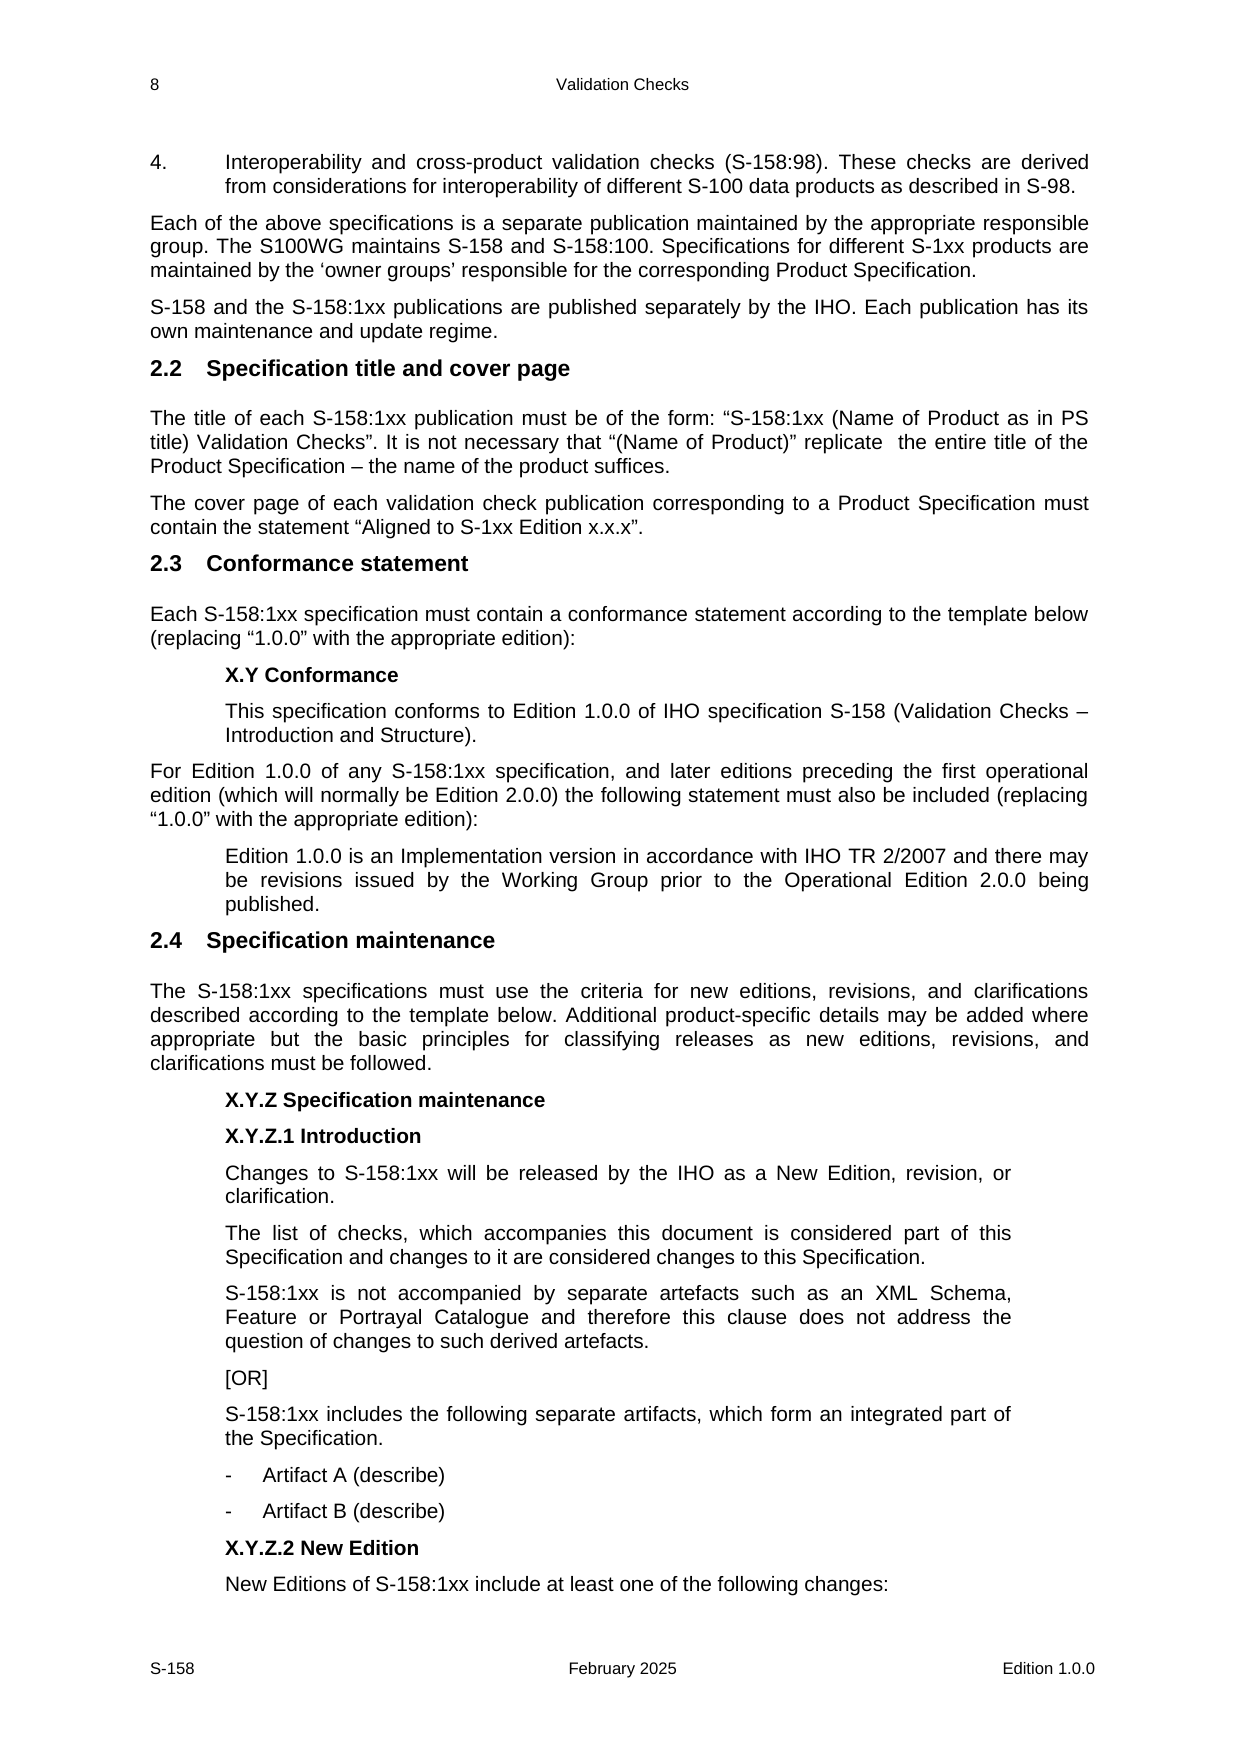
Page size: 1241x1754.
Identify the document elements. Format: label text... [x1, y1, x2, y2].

text Changes to S-158:1xx will be released by the IHO as a New Edition, revision, or clarification. [225, 1160, 1012, 1208]
text The cover page of each validation check publication corresponding to a Product Specification must contain the statement “Aligned to S-1xx Edition x.x.x”. [150, 491, 1090, 538]
text Each of the above specifications is a separate publication maintained by the appropriate responsible group. The S100WG maintains S-158 and S-158:100. Specifications for different S-1xx products are maintained by the ‘owner groups’ responsible for the corresponding Product Specification. [150, 210, 1090, 282]
text For Edition 1.0.0 of any S-158:1xx specification, and later editions preceding the first operational edition (which will normally be Edition 2.0.0) the following statement must also be included (replacing “1.0.0” with the appropriate edition): [150, 759, 1090, 831]
text S-158 and the S-158:1xx publications are published separately by the IHO. Each publication has its own maintenance and update regime. [150, 295, 1090, 343]
text Edition 1.0.0 is an Implementation version in accordance with IHO TR 2/2007 and there may be revisions issued by the Working Group prior to the Operational Edition 2.0.0 being published. [225, 844, 1090, 916]
text New Editions of S-158:1xx include at least one of the following changes: [225, 1572, 1012, 1596]
subtitle Specification title and cover page [150, 355, 1090, 381]
text X.Y.Z.1 Introduction [225, 1124, 1012, 1148]
text X.Y.Z Specification maintenance [225, 1087, 1012, 1111]
text The S-158:1xx specifications must use the criteria for new editions, revisions, and clarifications described according to the template below. Additional product-specific details may be added where appropriate but the basic principles for classifying releases as new editions, revisions, and clarifications must be followed. [150, 979, 1090, 1075]
text X.Y.Z.2 New Edition [225, 1535, 1012, 1559]
subtitle Specification maintenance [150, 928, 1090, 954]
text This specification conforms to Edition 1.0.0 of IHO specification S-158 (Validation Checks – Introduction and Structure). [225, 699, 1090, 747]
text S-158:1xx includes the following separate artifacts, which form an integrated part of the Specification. [225, 1402, 1012, 1450]
list Artifact B (describe) [225, 1499, 1012, 1523]
subtitle Conformance statement [150, 551, 1090, 577]
list Interoperability and cross-product validation checks (S-158:98). These checks are derived from considerations for interoperability of different S-100 data products as described in S-98. [150, 150, 1090, 198]
text The list of checks, which accompanies this document is considered part of this Specification and changes to it are considered changes to this Specification. [225, 1221, 1012, 1269]
list Artifact A (describe) [225, 1462, 1012, 1486]
text S-158:1xx is not accompanied by separate artefacts such as an XML Schema, Feature or Portrayal Catalogue and therefore this clause does not address the question of changes to such derived artefacts. [225, 1281, 1012, 1353]
text [OR] [225, 1366, 1012, 1389]
text The title of each S-158:1xx publication must be of the form: “S-158:1xx (Name of Product as in PS title) Validation Checks”. It is not necessary that “(Name of Product)” replicate the entire title of the Product Specification – the name of the product suffices. [150, 406, 1090, 478]
text X.Y Conformance [225, 662, 1090, 686]
text Each S-158:1xx specification must contain a conformance statement according to the template below (replacing “1.0.0” with the appropriate edition): [150, 602, 1090, 650]
